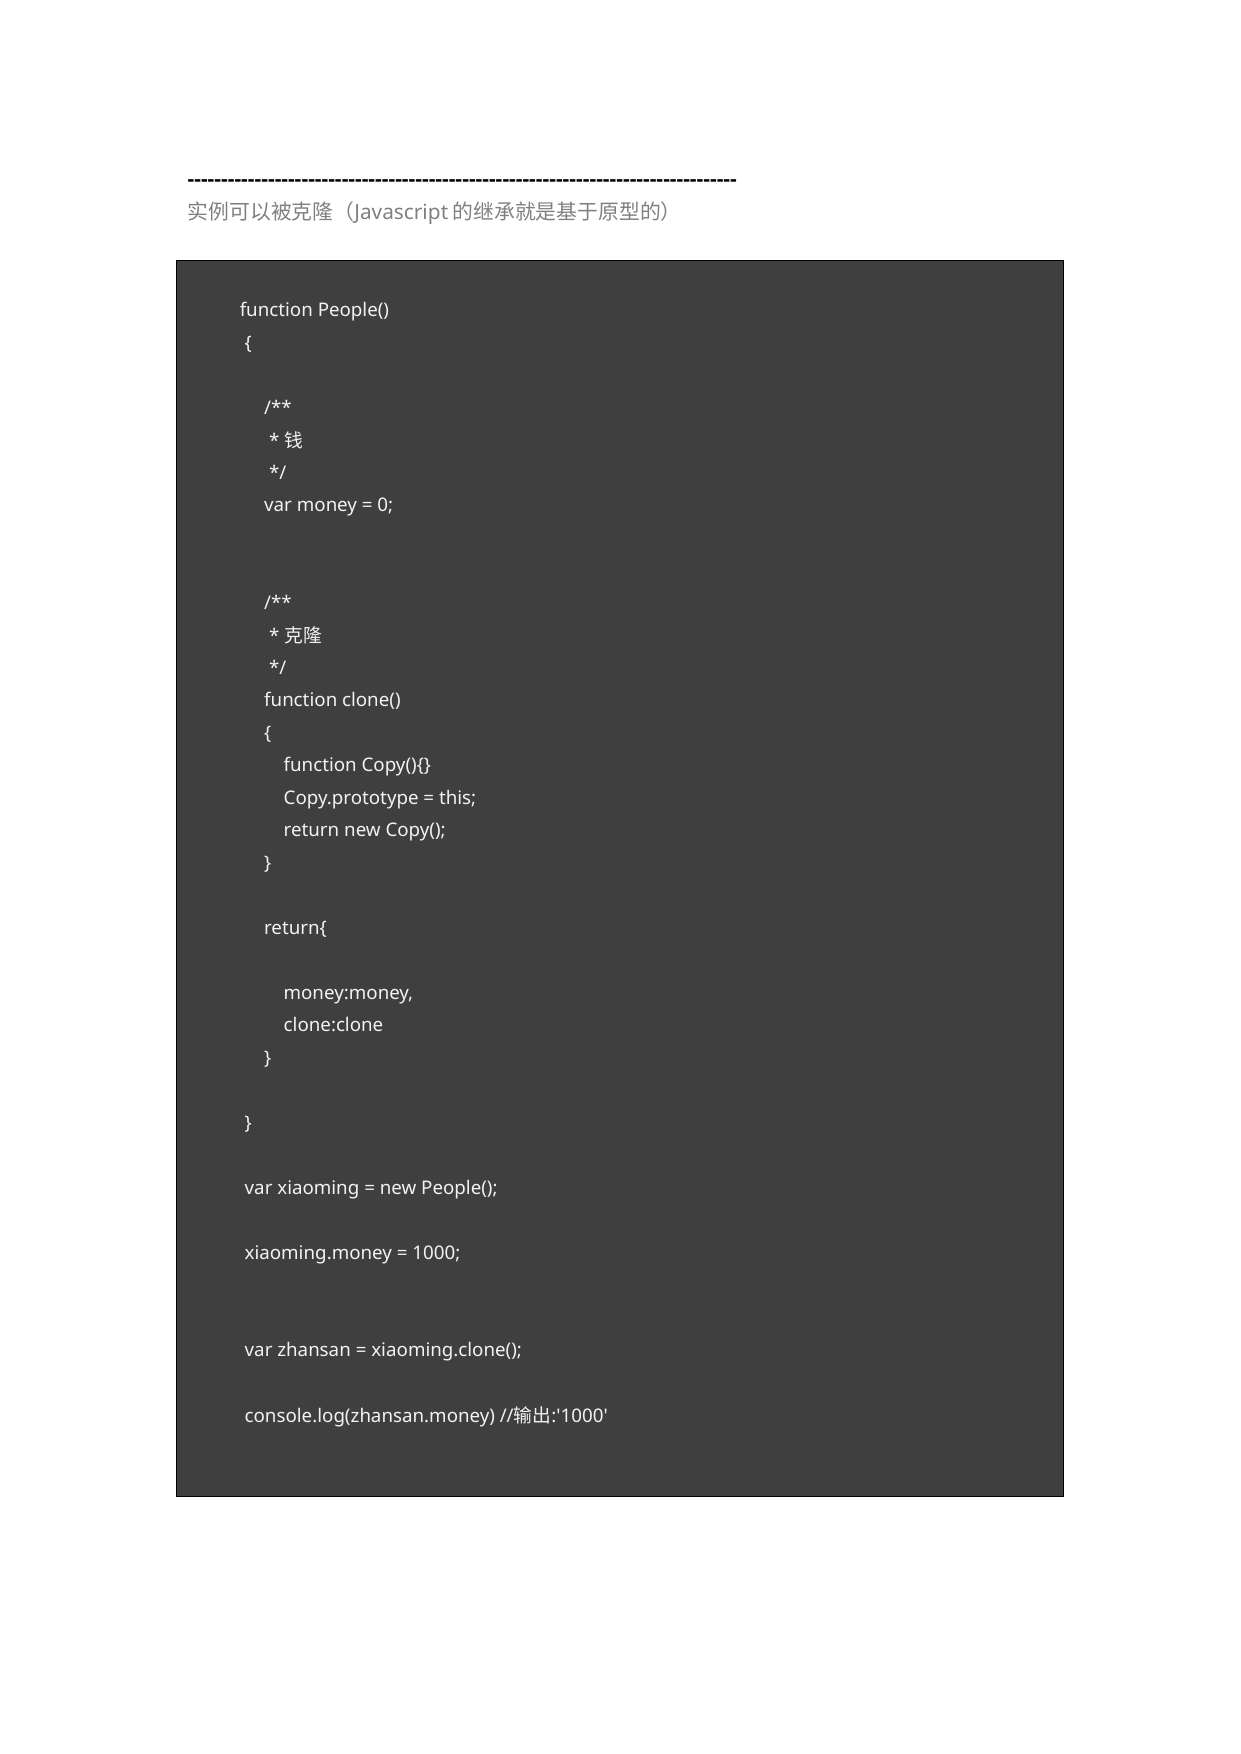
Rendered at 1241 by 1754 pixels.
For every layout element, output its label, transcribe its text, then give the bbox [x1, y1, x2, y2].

list 实例可以被克隆（Javascript的继承就是基于原型的） [187, 194, 1053, 227]
table_header function People() { /** * 钱 */ var money = 0; /** * 克隆 */ function clone() { function Copy(){} Copy.prototype = this; return new Copy(); } return{ money:money, clone:clone } } var xiaoming = new People(); xiaoming.money = 1000; var zhansan = xiaoming.clone(); console.log(zhansan.money) //输出:'1000' [177, 261, 1063, 1496]
list ---------------------------------------------------------------------------------- [187, 162, 1053, 194]
